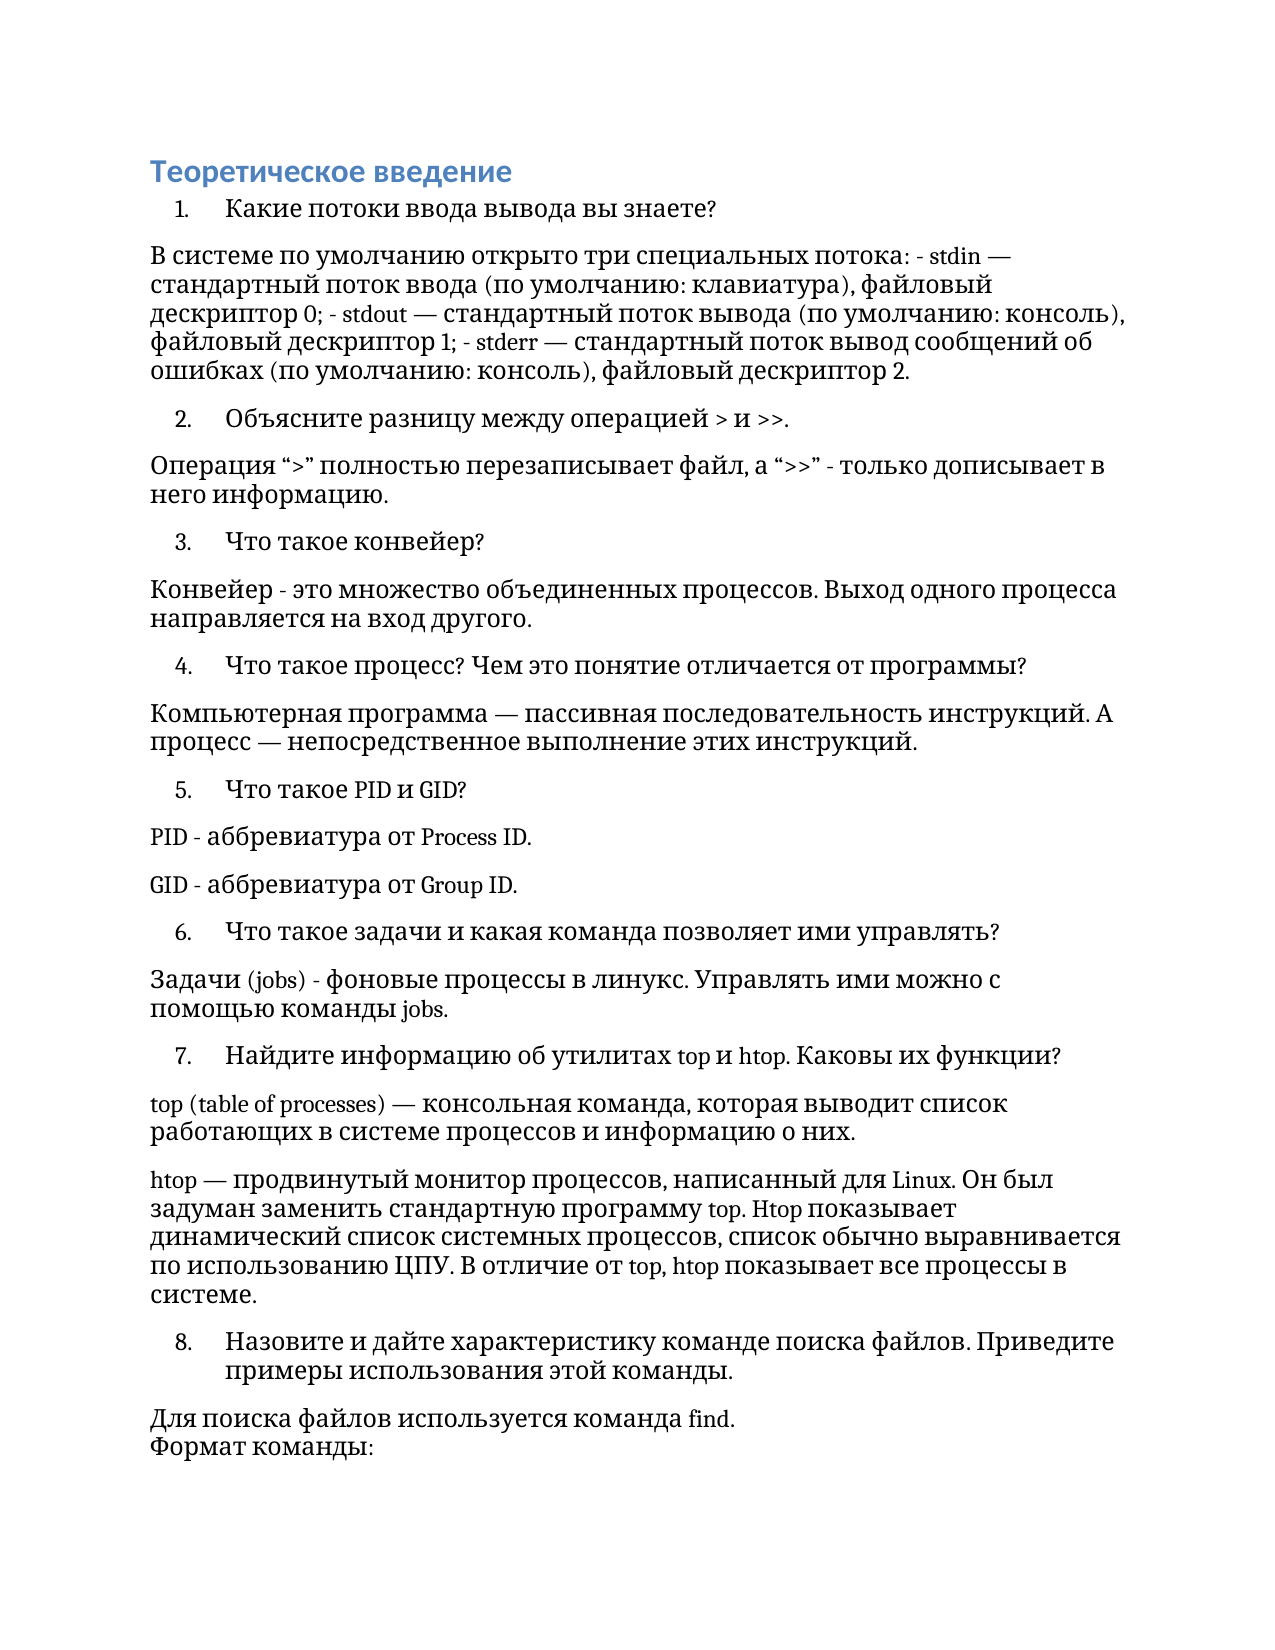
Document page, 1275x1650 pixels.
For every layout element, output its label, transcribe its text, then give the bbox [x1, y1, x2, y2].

text Задачи (jobs) - фоновые процессы в линукс. Управлять ими можно с помощью команды jobs. [150, 966, 1125, 1023]
text GID - аббревиатура от Group ID. [150, 871, 1125, 899]
text Для поиска файлов используется команда find. Формат команды: [150, 1404, 1125, 1462]
subtitle Теоретическое введение [150, 150, 1125, 191]
text PID - аббревиатура от Process ID. [150, 823, 1125, 852]
list Какие потоки ввода вывода вы знаете? [175, 194, 1125, 223]
list Объясните разницу между операцией > и >>. [175, 404, 1125, 433]
text htop — продвинутый монитор процессов, написанный для Linux. Он был задуман заменить стандартную программу top. Htop показывает динамический список системных процессов, список обычно выравнивается по использованию ЦПУ. В отличие от top, htop показывает все процессы в системе. [150, 1166, 1125, 1309]
text Операция “>” полностью перезаписывает файл, а “>>” - только дописывает в него информацию. [150, 452, 1125, 509]
list Что такое конвейер? [175, 528, 1125, 557]
list Что такое PID и GID? [175, 776, 1125, 804]
list Что такое задачи и какая команда позволяет ими управлять? [175, 918, 1125, 947]
text top (table of processes) — консольная команда, которая выводит список работающих в системе процессов и информацию о них. [150, 1089, 1125, 1147]
text Компьютерная программа — пассивная последовательность инструкций. А процесс — непосредственное выполнение этих инструкций. [150, 699, 1125, 757]
text В системе по умолчанию открыто три специальных потока: - stdin — стандартный поток ввода (по умолчанию: клавиатура), файловый дескриптор 0; - stdout — стандартный поток вывода (по умолчанию: консоль), файловый дескриптор 1; - stderr — стандартный поток вывод сообщений об ошибках (по умолчанию: консоль), файловый дескриптор 2. [150, 242, 1125, 386]
list Найдите информацию об утилитах top и htop. Каковы их функции? [175, 1042, 1125, 1071]
list Что такое процесс? Чем это понятие отличается от программы? [175, 652, 1125, 681]
list Назовите и дайте характеристику команде поиска файлов. Приведите примеры использования этой команды. [175, 1328, 1125, 1386]
text Конвейер - это множество объединенных процессов. Выход одного процесса направляется на вход другого. [150, 576, 1125, 633]
